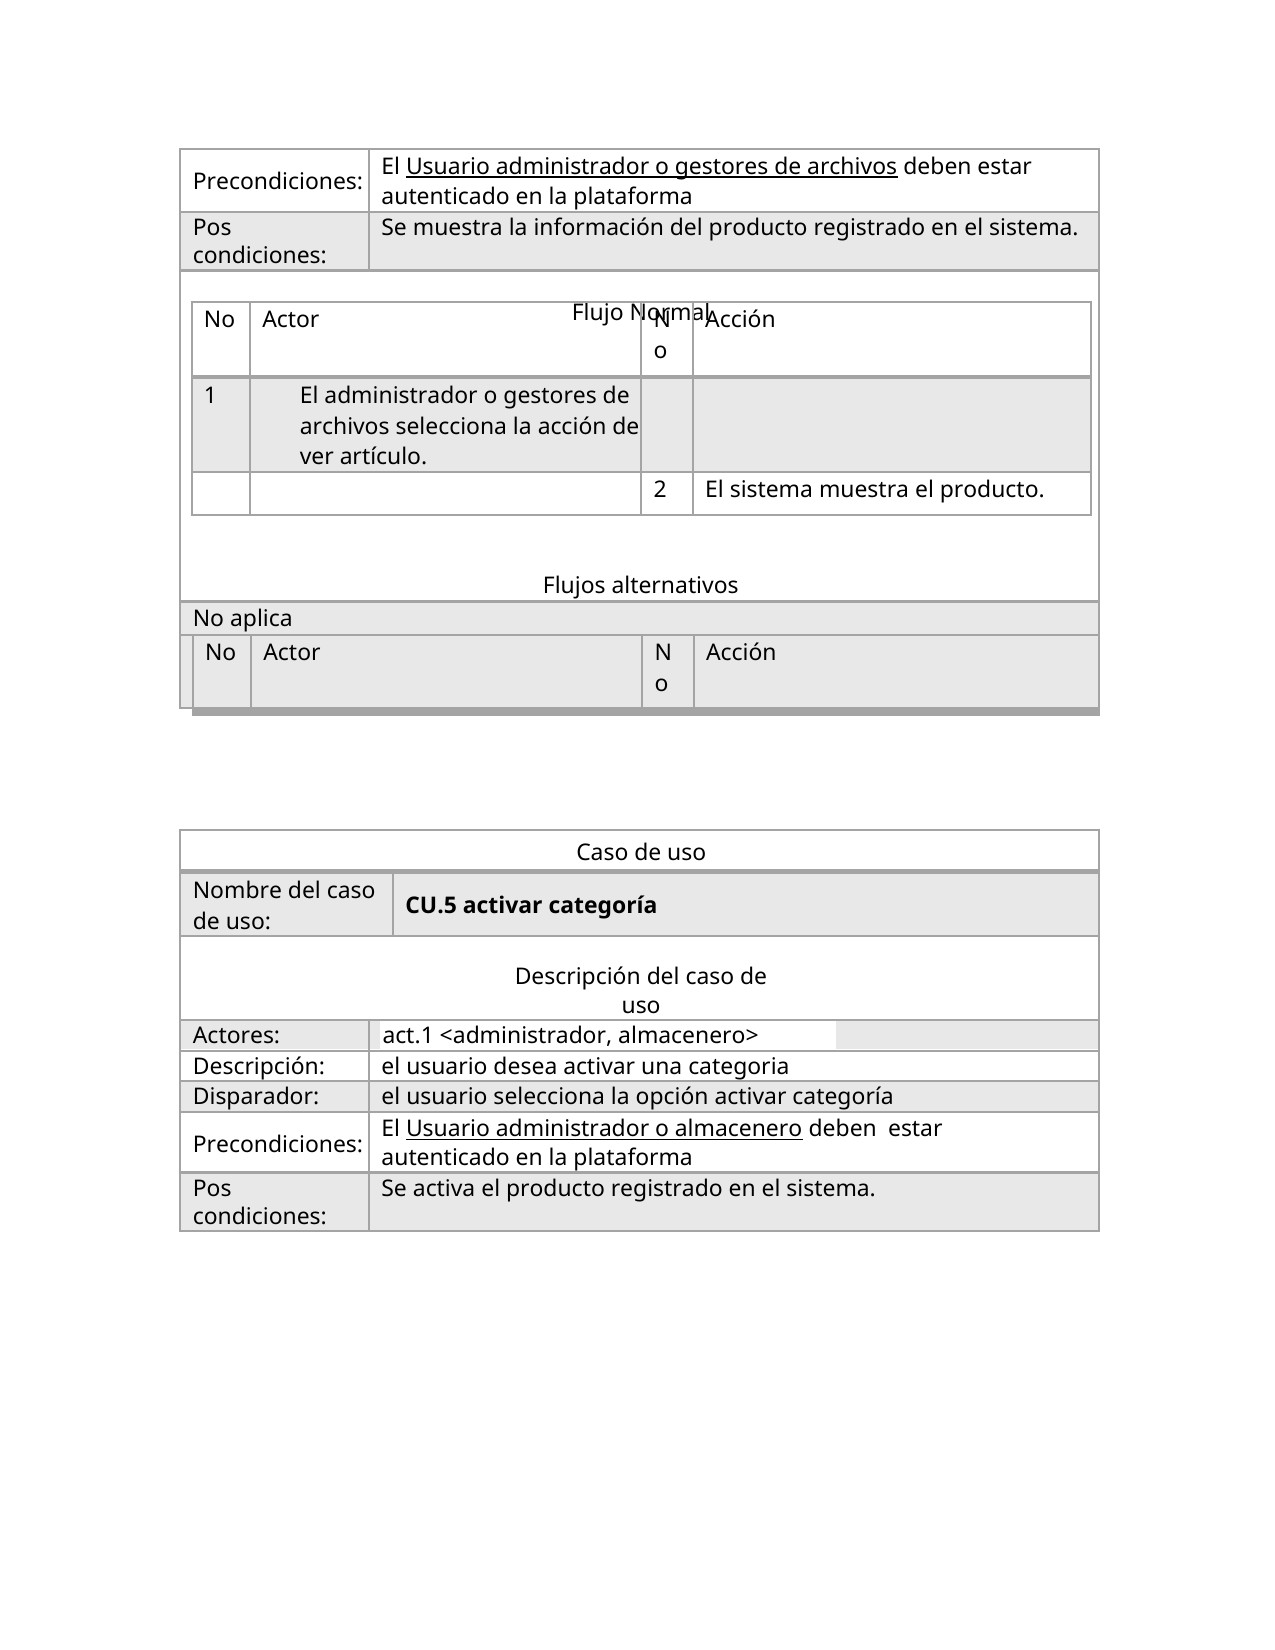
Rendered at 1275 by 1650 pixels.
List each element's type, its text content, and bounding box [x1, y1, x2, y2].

table_header Precondiciones: [181, 150, 368, 211]
table_cell Precondiciones: [181, 1113, 368, 1171]
table_cell [181, 636, 192, 707]
table_cell el usuario desea activar una categoria [370, 1052, 1098, 1080]
table_cell Descripción del caso de uso [181, 937, 1098, 1019]
table_cell Flujo Normal Flujos alternativos [181, 272, 1098, 600]
table_header Caso de uso [181, 831, 1098, 869]
table_cell No [194, 636, 250, 707]
table_cell El Usuario administrador o almacenero deben estar autenticado en la plataforma [370, 1113, 1098, 1171]
table_cell act.1 <administrador, almacenero> [380, 1021, 836, 1049]
table_cell Nombre del caso de uso: [181, 874, 392, 935]
table_cell Descripción: [181, 1052, 368, 1080]
table_cell [836, 1021, 1098, 1049]
table_cell Actor [252, 636, 641, 707]
table_cell el usuario selecciona la opción activar categoría [370, 1082, 1098, 1111]
table_cell Se muestra la información del producto registrado en el sistema. [370, 213, 1098, 269]
table_cell N o [643, 636, 693, 707]
table_cell Pos condiciones: [181, 213, 368, 269]
table_cell Se activa el producto registrado en el sistema. [370, 1174, 1098, 1230]
table_cell CU.5 activar categoría [394, 874, 1098, 935]
table_cell Acción [695, 636, 1098, 707]
table_cell [370, 1021, 380, 1049]
table_cell Actores: [181, 1021, 368, 1049]
table_cell Disparador: [181, 1082, 368, 1111]
table_header El Usuario administrador o gestores de archivos deben estar autenticado en la plataforma [370, 150, 1098, 211]
table_cell Pos condiciones: [181, 1174, 368, 1230]
table_cell No aplica [181, 603, 1098, 634]
